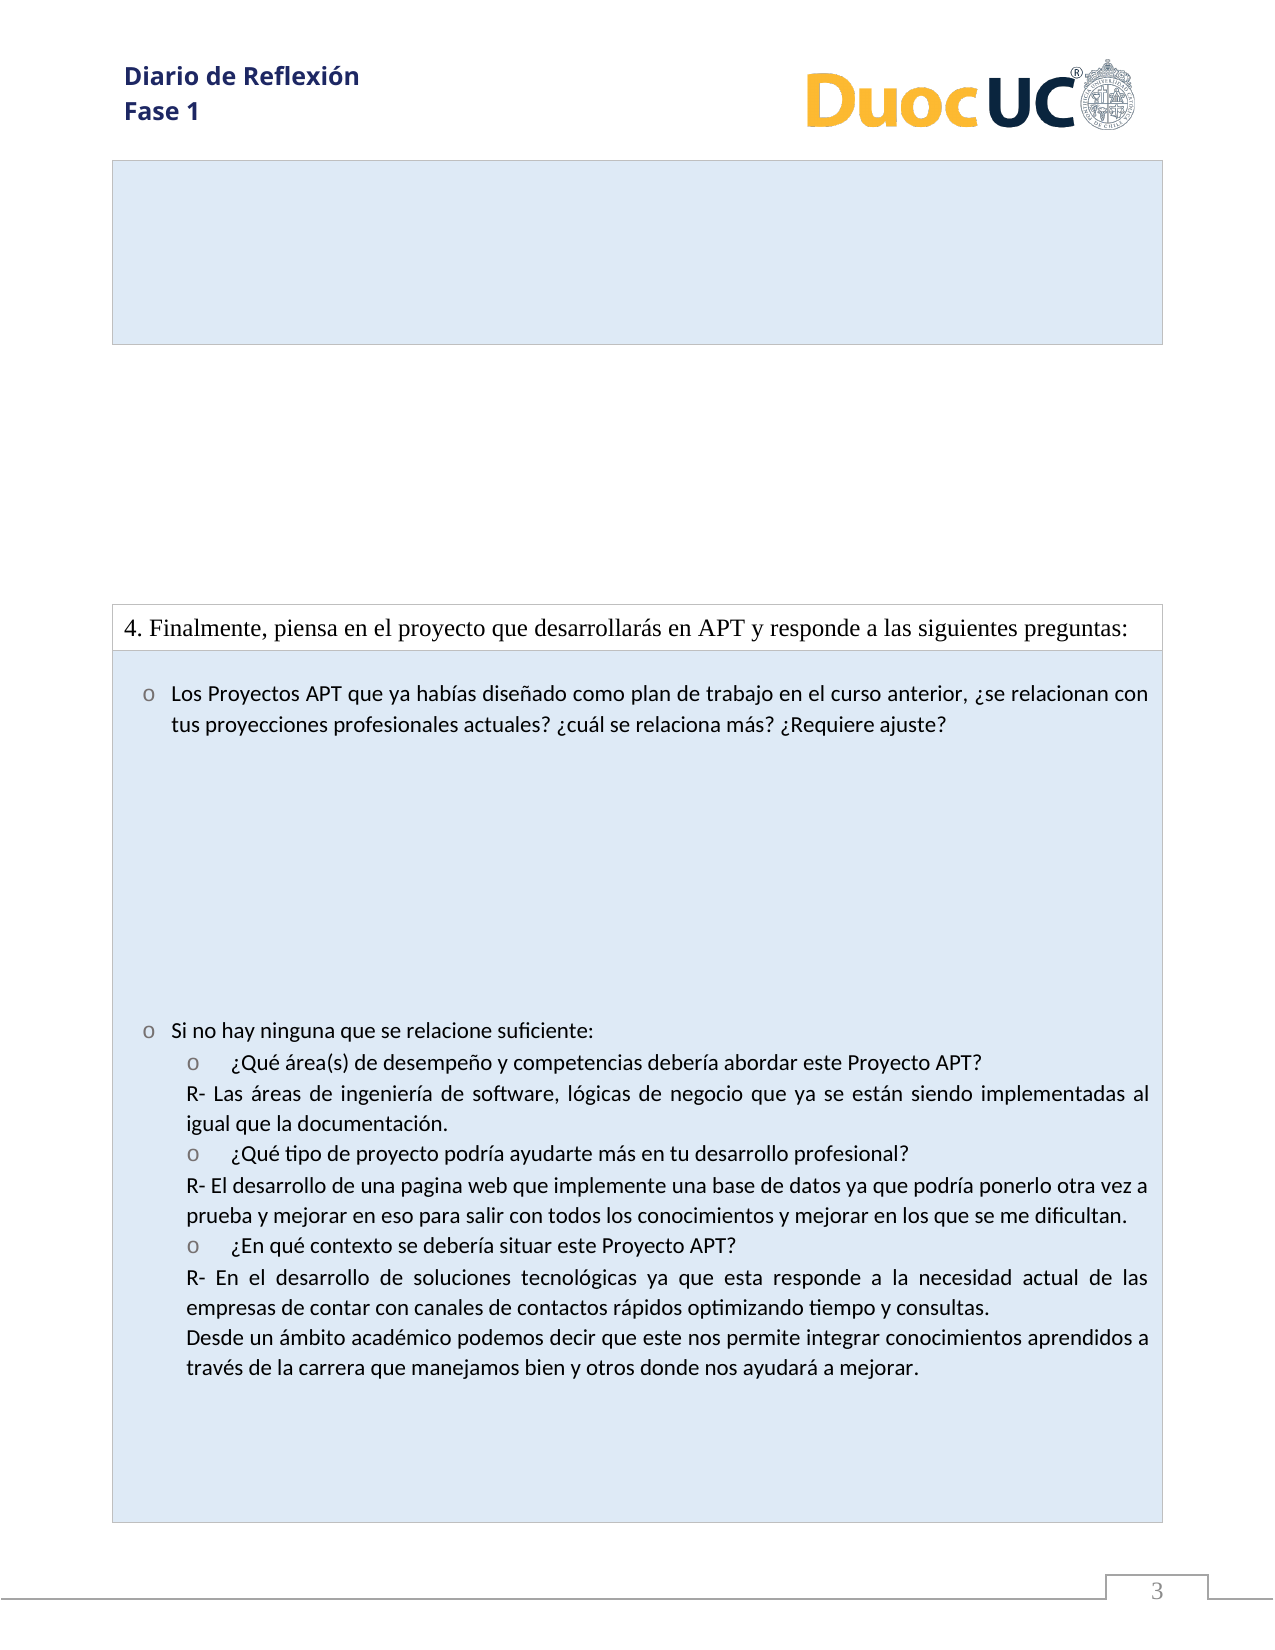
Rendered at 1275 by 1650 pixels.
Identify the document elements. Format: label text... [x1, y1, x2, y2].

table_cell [113, 161, 1162, 344]
picture [807, 59, 1135, 130]
table_header 4. Finalmente, piensa en el proyecto que desarrollarás en APT y responde a las siguientes preguntas: [113, 605, 1162, 649]
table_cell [113, 651, 1162, 1522]
